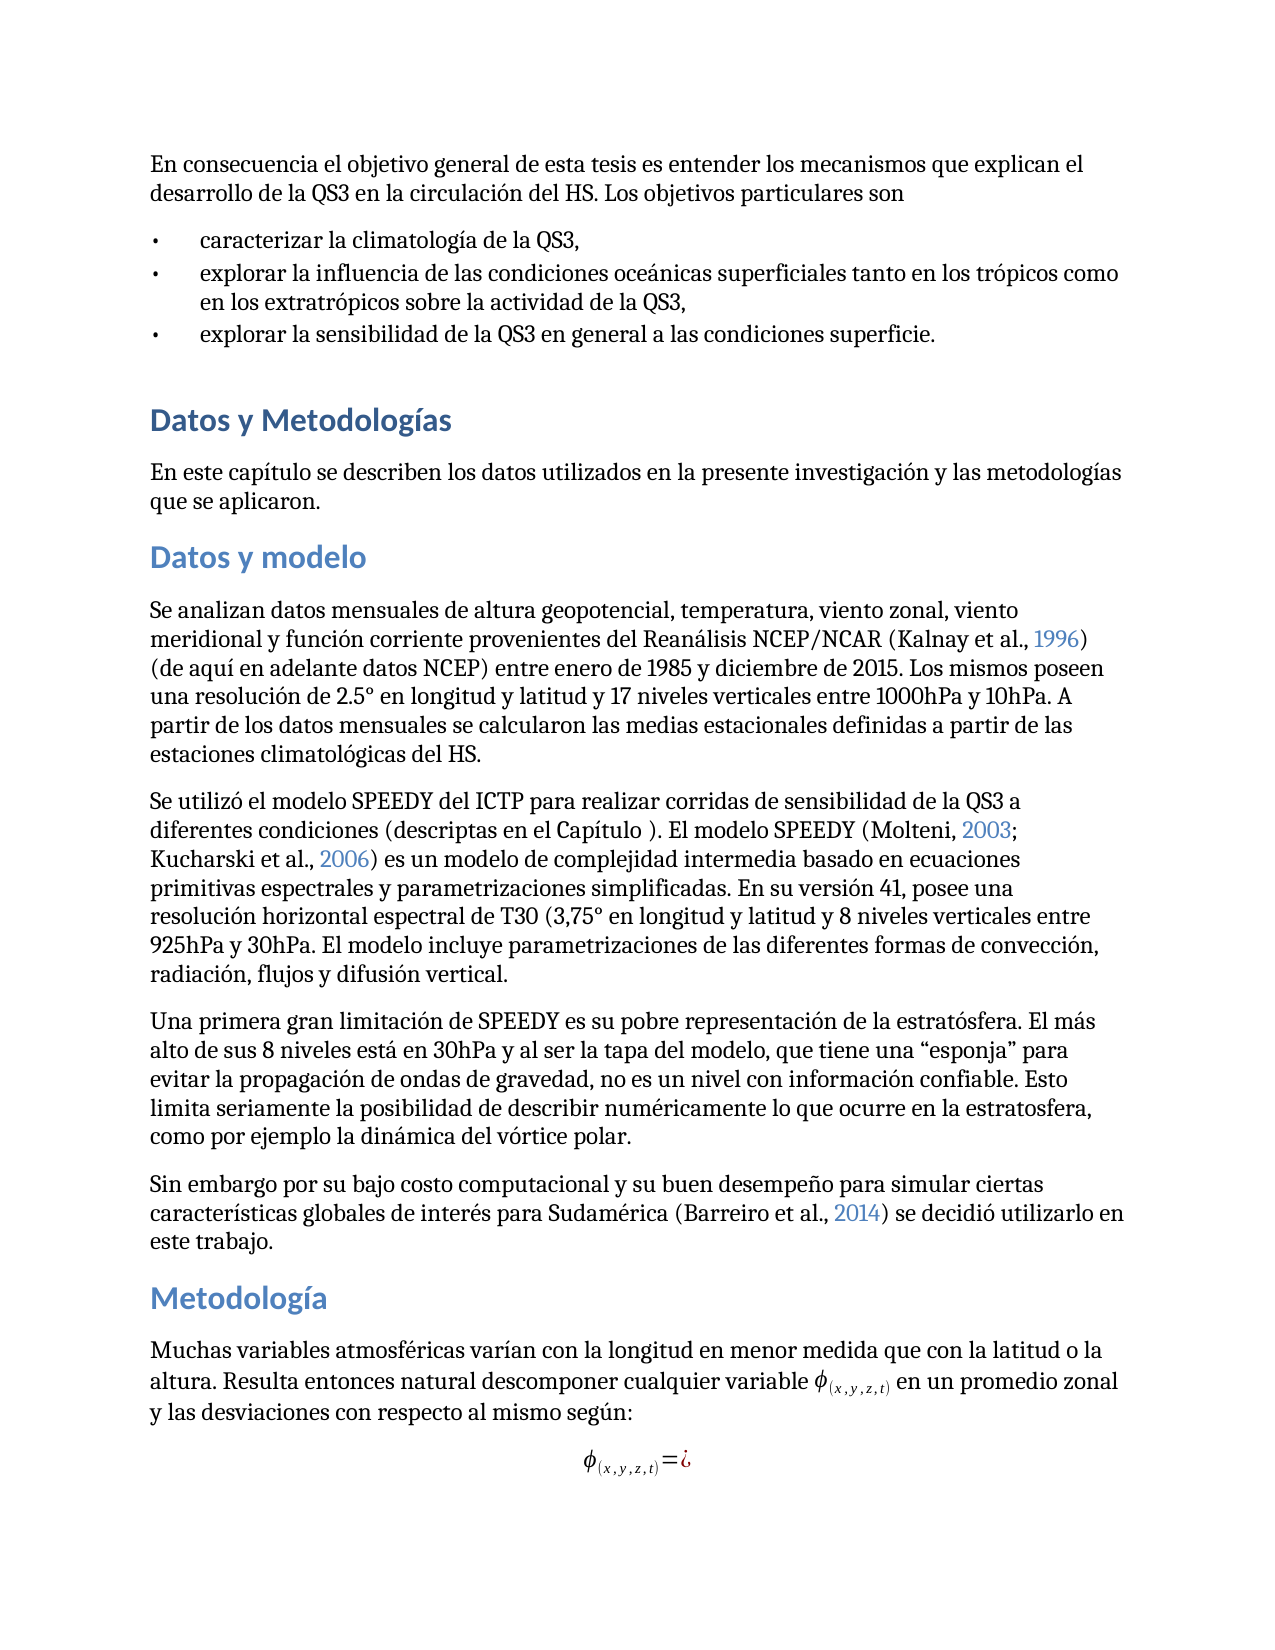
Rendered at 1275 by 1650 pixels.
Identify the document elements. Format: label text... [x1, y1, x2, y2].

text Muchas variables atmosféricas varían con la longitud en menor medida que con la latitud o la altura. Resulta entonces natural descomponer cualquier variable en un promedio zonal y las desviaciones con respecto al mismo según: [150, 1336, 1125, 1427]
subtitle Datos y Metodologías [150, 399, 1125, 439]
subtitle Datos y modelo [150, 537, 1125, 577]
subtitle Metodología [150, 1277, 1125, 1318]
text Se analizan datos mensuales de altura geopotencial, temperatura, viento zonal, viento meridional y función corriente provenientes del Reanálisis NCEP/NCAR (Kalnay et al., 1996) (de aquí en adelante datos NCEP) entre enero de 1985 y diciembre de 2015. Los mismos poseen una resolución de 2.5° en longitud y latitud y 17 niveles verticales entre 1000hPa y 10hPa. A partir de los datos mensuales se calcularon las medias estacionales definidas a partir de las estaciones climatológicas del HS. [150, 596, 1125, 768]
list explorar la influencia de las condiciones oceánicas superficiales tanto en los trópicos como en los extratrópicos sobre la actividad de la QS3, [150, 259, 1125, 316]
text Se utilizó el modelo SPEEDY del ICTP para realizar corridas de sensibilidad de la QS3 a diferentes condiciones (descriptas en el Capítulo ). El modelo SPEEDY (Molteni, 2003; Kucharski et al., 2006) es un modelo de complejidad intermedia basado en ecuaciones primitivas espectrales y parametrizaciones simplificadas. En su versión 41, posee una resolución horizontal espectral de T30 (3,75° en longitud y latitud y 8 niveles verticales entre 925hPa y 30hPa. El modelo incluye parametrizaciones de las diferentes formas de convección, radiación, flujos y difusión vertical. [150, 787, 1125, 988]
text Una primera gran limitación de SPEEDY es su pobre representación de la estratósfera. El más alto de sus 8 niveles está en 30hPa y al ser la tapa del modelo, que tiene una “esponja” para evitar la propagación de ondas de gravedad, no es un nivel con información confiable. Esto limita seriamente la posibilidad de describir numéricamente lo que ocurre en la estratosfera, como por ejemplo la dinámica del vórtice polar. [150, 1007, 1125, 1151]
list caracterizar la climatología de la QS3, [150, 226, 1125, 255]
text En este capítulo se describen los datos utilizados en la presente investigación y las metodologías que se aplicaron. [150, 458, 1125, 516]
list explorar la sensibilidad de la QS3 en general a las condiciones superficie. [150, 320, 1125, 349]
text En consecuencia el objetivo general de esta tesis es entender los mecanismos que explican el desarrollo de la QS3 en la circulación del HS. Los objetivos particulares son [150, 150, 1125, 207]
text Sin embargo por su bajo costo computacional y su buen desempeño para simular ciertas características globales de interés para Sudamérica (Barreiro et al., 2014) se decidió utilizarlo en este trabajo. [150, 1170, 1125, 1256]
